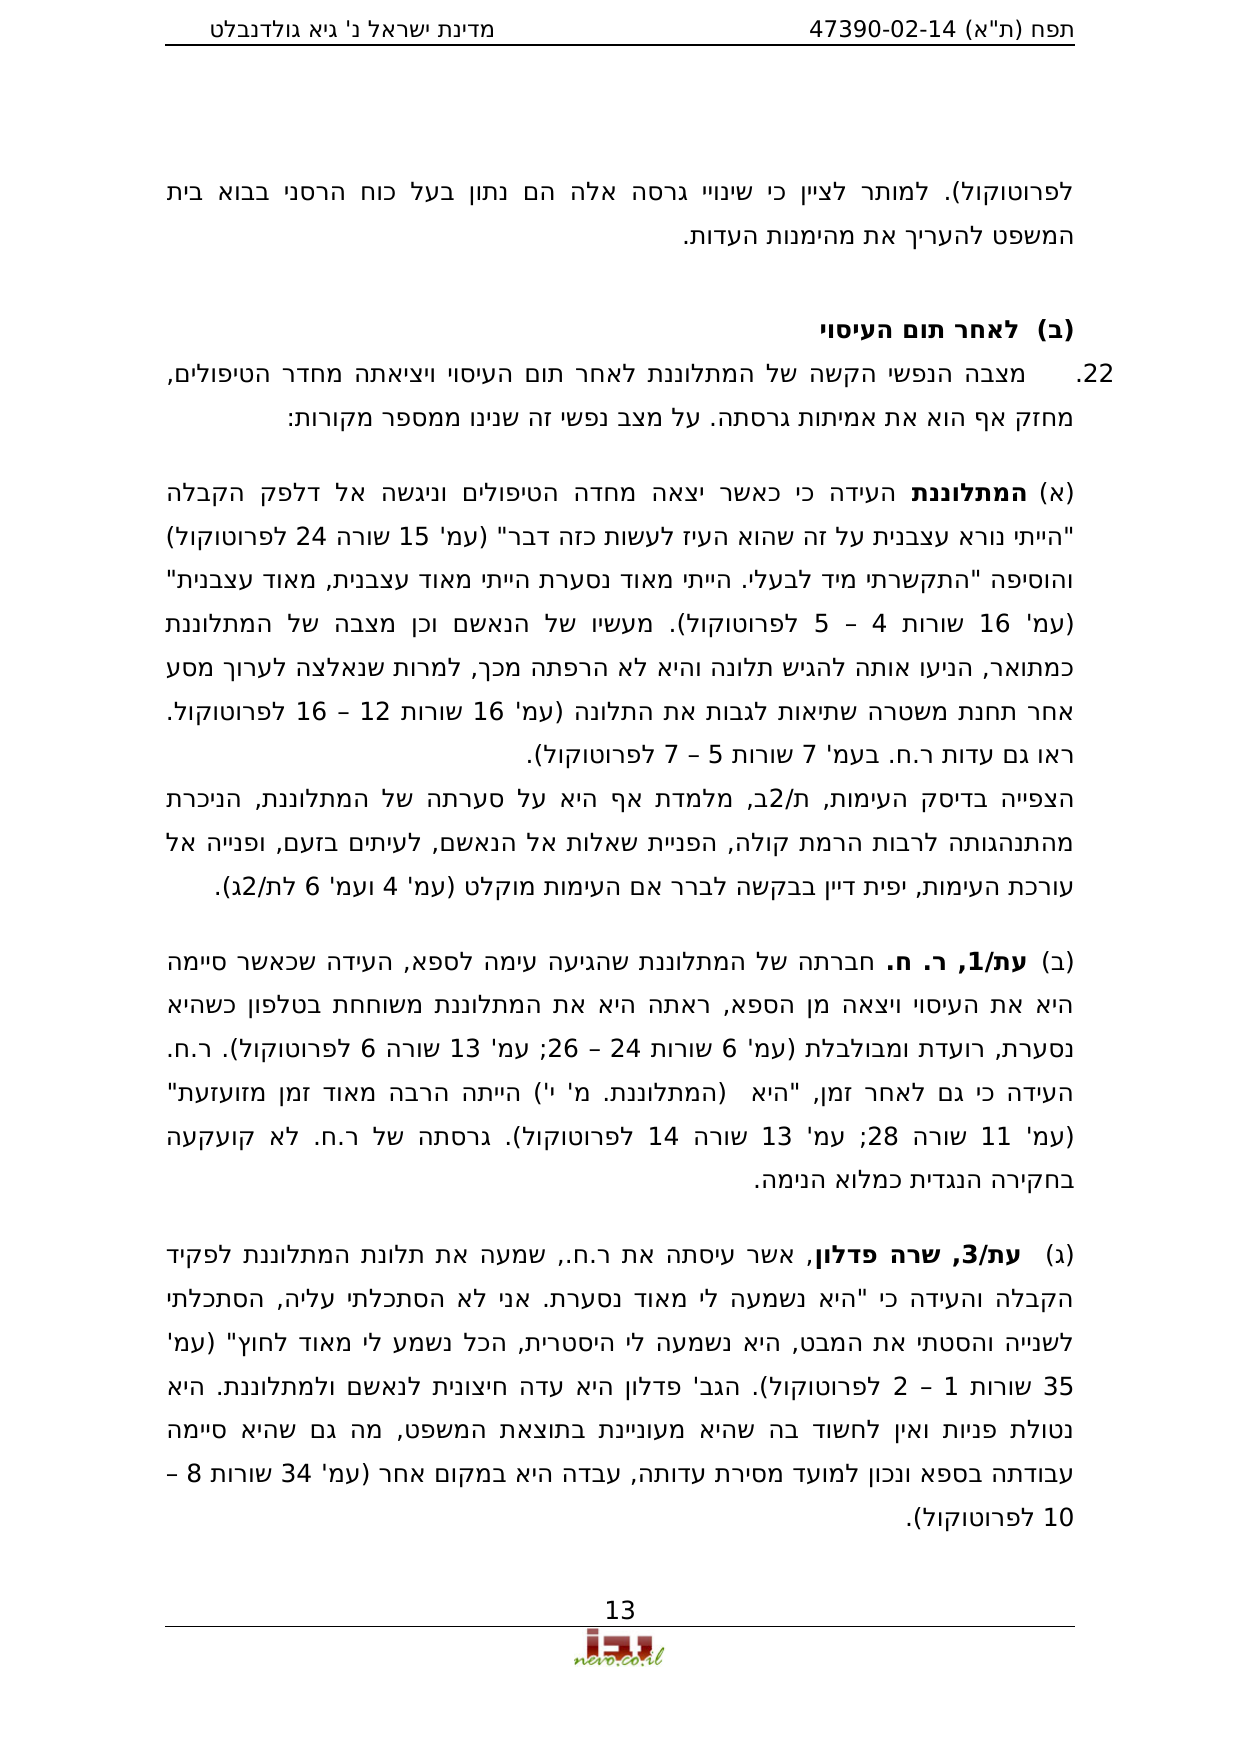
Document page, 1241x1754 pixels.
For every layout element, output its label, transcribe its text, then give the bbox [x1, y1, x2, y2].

text הצפייה בדיסק העימות, ת/2ב, מלמדת אף היא על סערתה של המתלוננת, הניכרת מהתנהגותה לרבות הרמת קולה, הפניית שאלות אל הנאשם, לעיתים בזעם, ופנייה אל עורכת העימות, יפית דיין בבקשה לברר אם העימות מוקלט (עמ' 4 ועמ' 6 לת/2ג). [165, 784, 1075, 901]
text (ג) עת/3, שרה פדלון, אשר עיסתה את ר.ח., שמעה את תלונת המתלוננת לפקיד הקבלה והעידה כי "היא נשמעה לי מאוד נסערת. אני לא הסתכלתי עליה, הסתכלתי לשנייה והסטתי את המבט, היא נשמעה לי היסטרית, הכל נשמע לי מאוד לחוץ" (עמ' 35 שורות 1 – 2 לפרוטוקול). הגב' פדלון היא עדה חיצונית לנאשם ולמתלוננת. היא נטולת פניות ואין לחשוד בה שהיא מעוניינת בתוצאת המשפט, מה גם שהיא סיימה עבודתה בספא ונכון למועד מסירת עדותה, עבדה היא במקום אחר (עמ' 34 שורות 8 – 10 לפרוטוקול). [165, 1241, 1075, 1532]
list מצבה הנפשי הקשה של המתלוננת לאחר תום העיסוי ויציאתה מחדר הטיפולים, מחזק אף הוא את אמיתות גרסתה. על מצב נפשי זה שנינו ממספר מקורות: [165, 359, 1075, 432]
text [165, 177, 1075, 250]
text (א) המתלוננת העידה כי כאשר יצאה מחדה הטיפולים וניגשה אל דלפק הקבלה "הייתי נורא עצבנית על זה שהוא העיז לעשות כזה דבר" (עמ' 15 שורה 24 לפרוטוקול) והוסיפה "התקשרתי מיד לבעלי. הייתי מאוד נסערת הייתי מאוד עצבנית, מאוד עצבנית" (עמ' 16 שורות 4 – 5 לפרוטוקול). מעשיו של הנאשם וכן מצבה של המתלוננת כמתואר, הניעו אותה להגיש תלונה והיא לא הרפתה מכך, למרות שנאלצה לערוך מסע אחר תחנת משטרה שתיאות לגבות את התלונה (עמ' 16 שורות 12 – 16 לפרוטוקול. ראו גם עדות ר.ח. בעמ' 7 שורות 5 – 7 לפרוטוקול). [165, 478, 1075, 770]
text (ב) לאחר תום העיסוי [165, 316, 1075, 345]
picture [574, 1628, 666, 1667]
text (ב) עת/1, ר. ח. חברתה של המתלוננת שהגיעה עימה לספא, העידה שכאשר סיימה היא את העיסוי ויצאה מן הספא, ראתה היא את המתלוננת משוחחת בטלפון כשהיא נסערת, רועדת ומבולבלת (עמ' 6 שורות 24 – 26; עמ' 13 שורה 6 לפרוטוקול). ר.ח. העידה כי גם לאחר זמן, "היא (המתלוננת. מ' י') הייתה הרבה מאוד זמן מזועזעת" (עמ' 11 שורה 28; עמ' 13 שורה 14 לפרוטוקול). גרסתה של ר.ח. לא קועקעה בחקירה הנגדית כמלוא הנימה. [165, 947, 1075, 1195]
